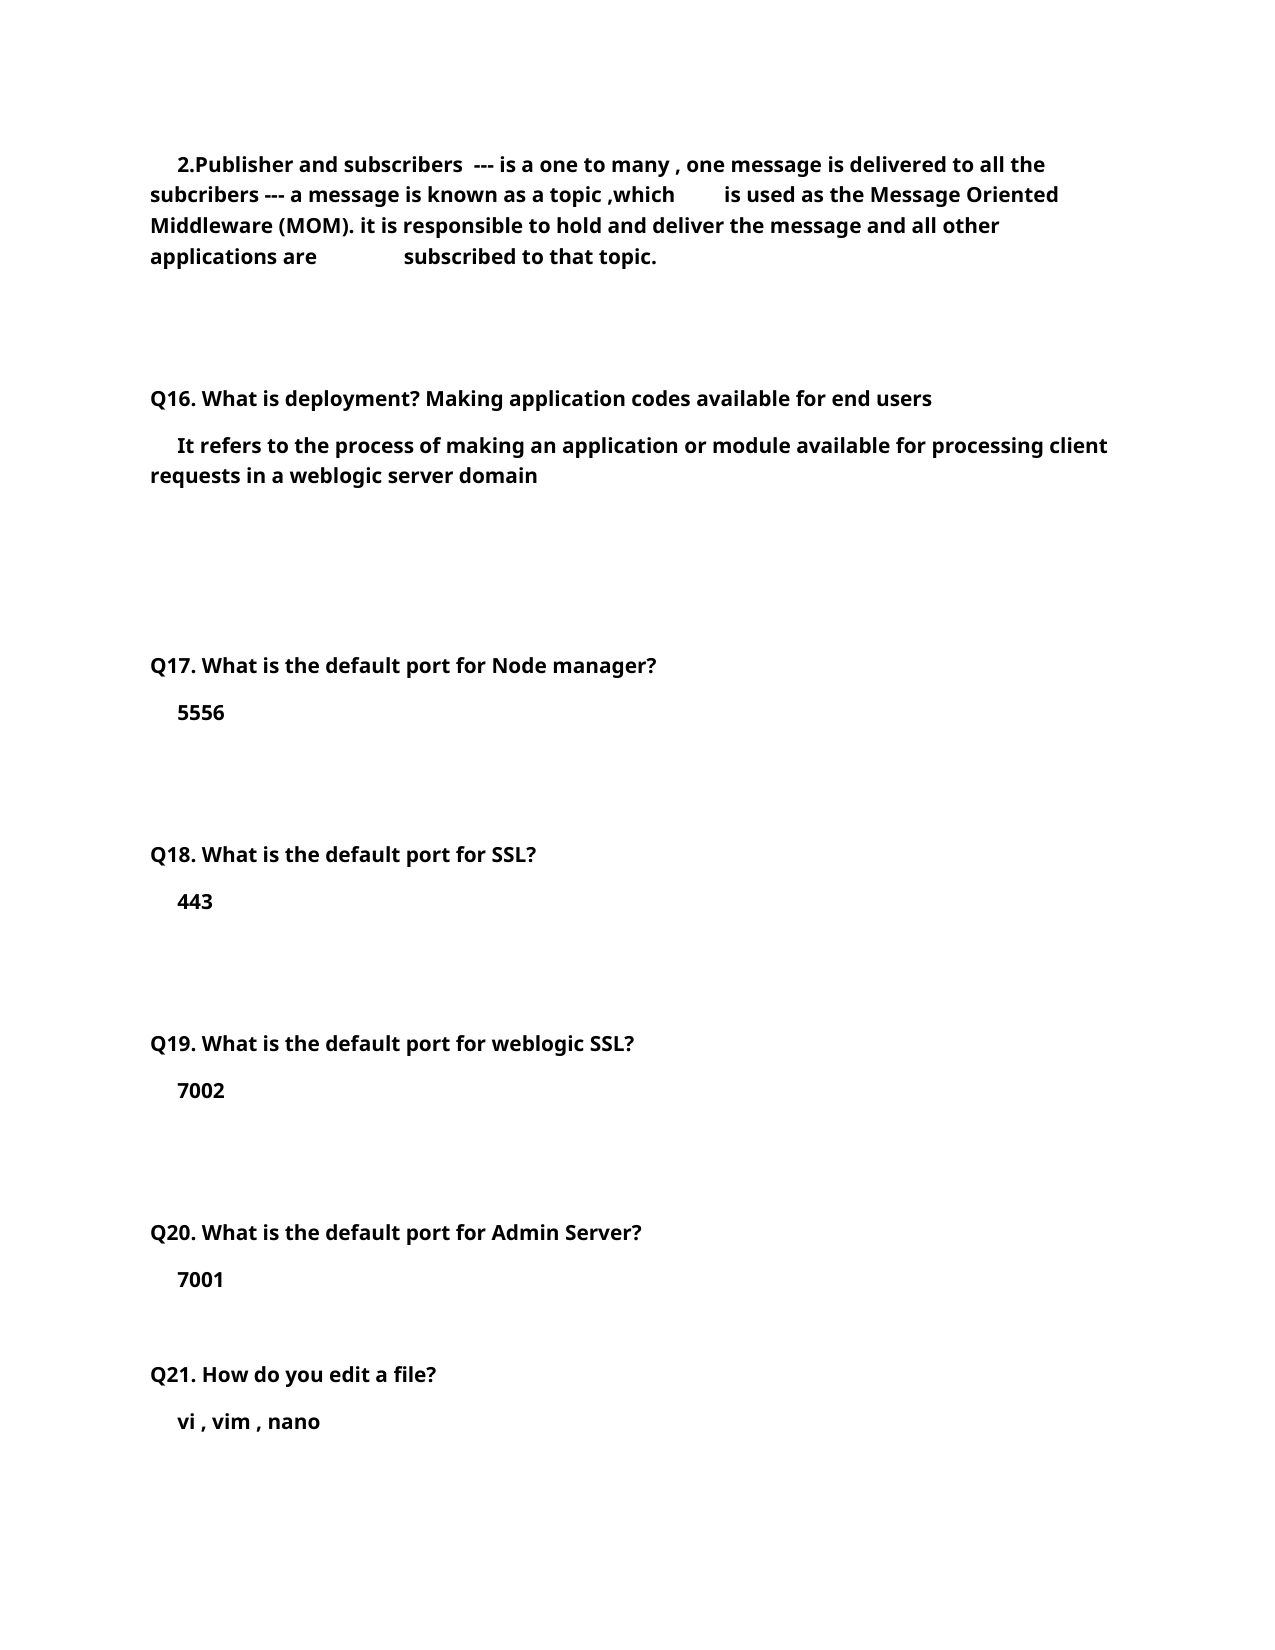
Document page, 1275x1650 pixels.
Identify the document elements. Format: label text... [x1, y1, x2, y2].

text Q20. What is the default port for Admin Server? [150, 1218, 1125, 1247]
text 5556 [150, 698, 1125, 727]
text 7002 [150, 1076, 1125, 1105]
text Q18. What is the default port for SSL? [150, 840, 1125, 868]
text Q21. How do you edit a file? [150, 1360, 1125, 1389]
text It refers to the process of making an application or module available for processing client requests in a weblogic server domain [150, 431, 1125, 490]
text Q16. What is deployment? Making application codes available for end users [150, 384, 1125, 412]
text vi , vim , nano [150, 1407, 1125, 1436]
text Q19. What is the default port for weblogic SSL? [150, 1029, 1125, 1058]
text 2.Publisher and subscribers --- is a one to many , one message is delivered to all the subcribers --- a message is known as a topic ,which is used as the Message Oriented Middleware (MOM). it is responsible to hold and deliver the message and all other applications are subscribed to that topic. [150, 150, 1125, 270]
text 443 [150, 887, 1125, 916]
text Q17. What is the default port for Node manager? [150, 651, 1125, 679]
text 7001 [150, 1266, 1125, 1294]
